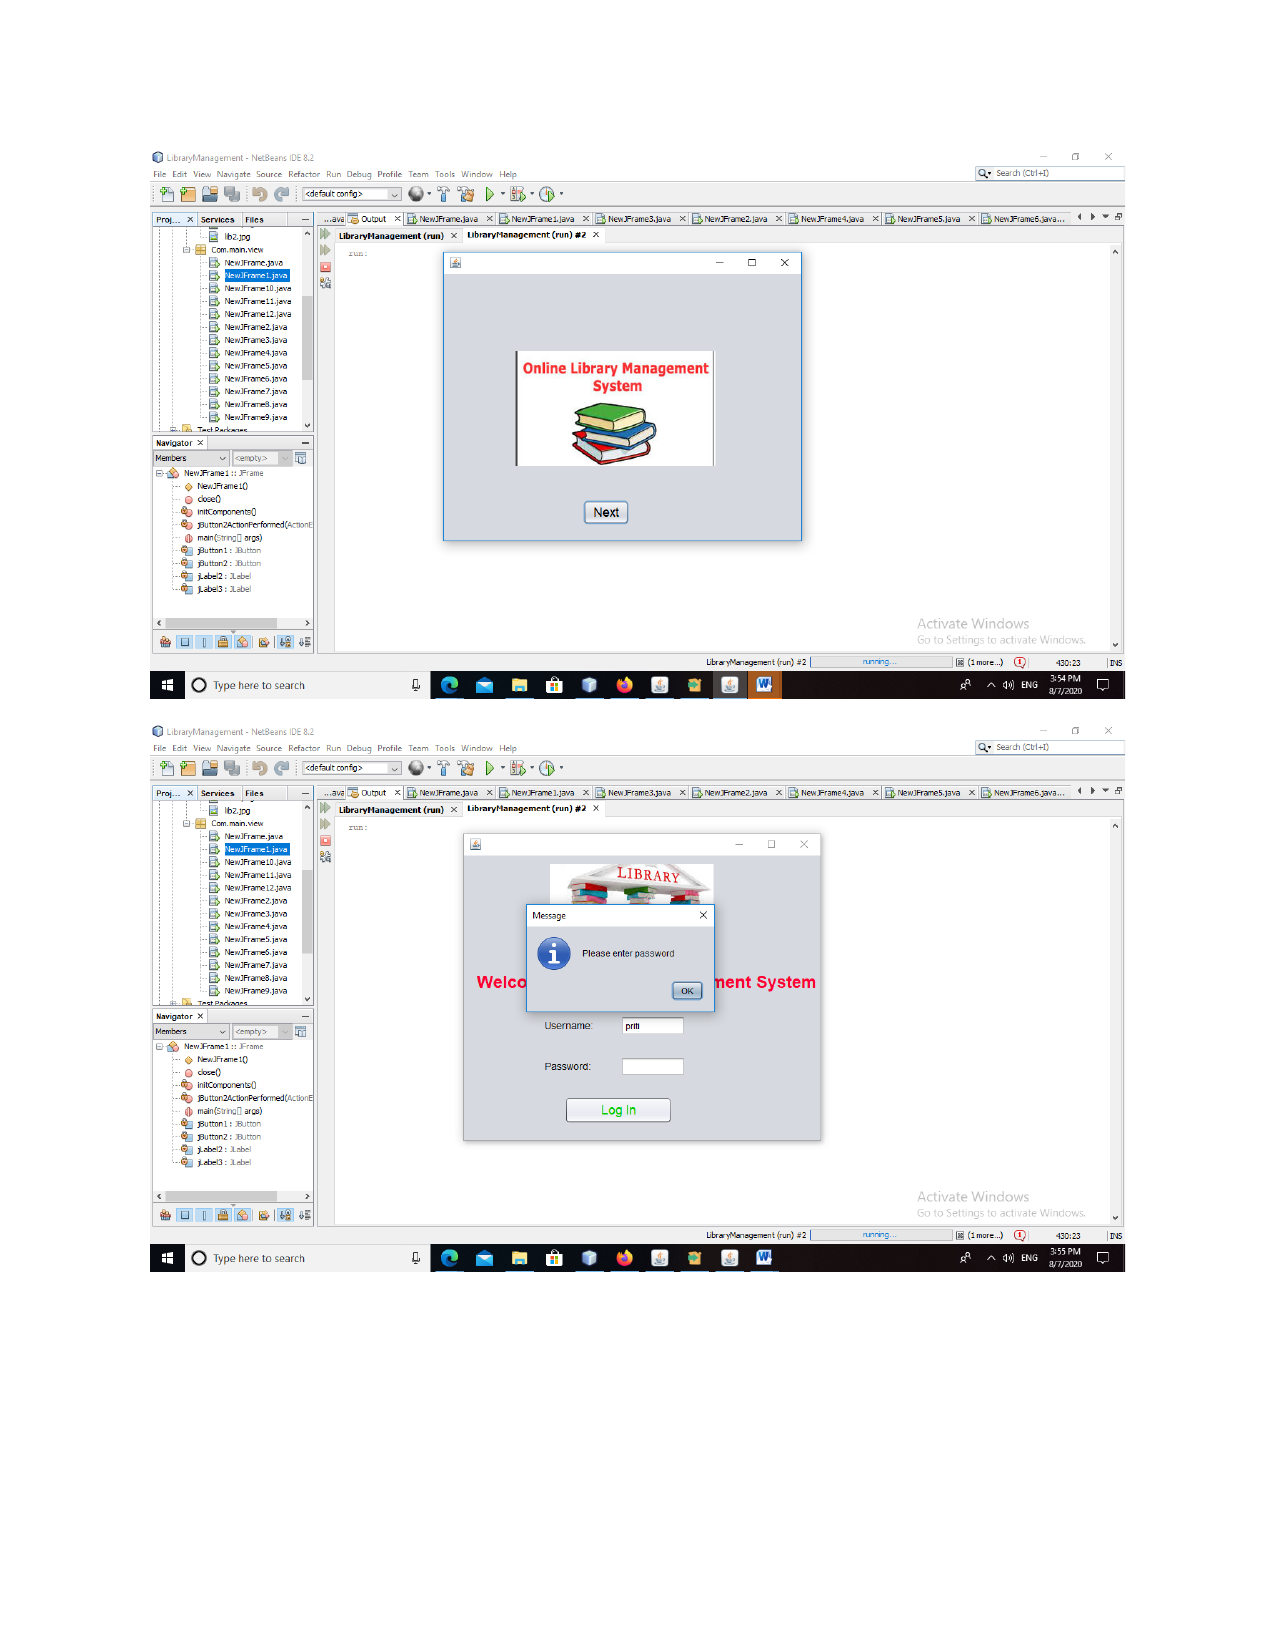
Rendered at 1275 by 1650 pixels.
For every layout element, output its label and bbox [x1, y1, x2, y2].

picture [150, 723, 1125, 1272]
picture [150, 150, 1125, 699]
